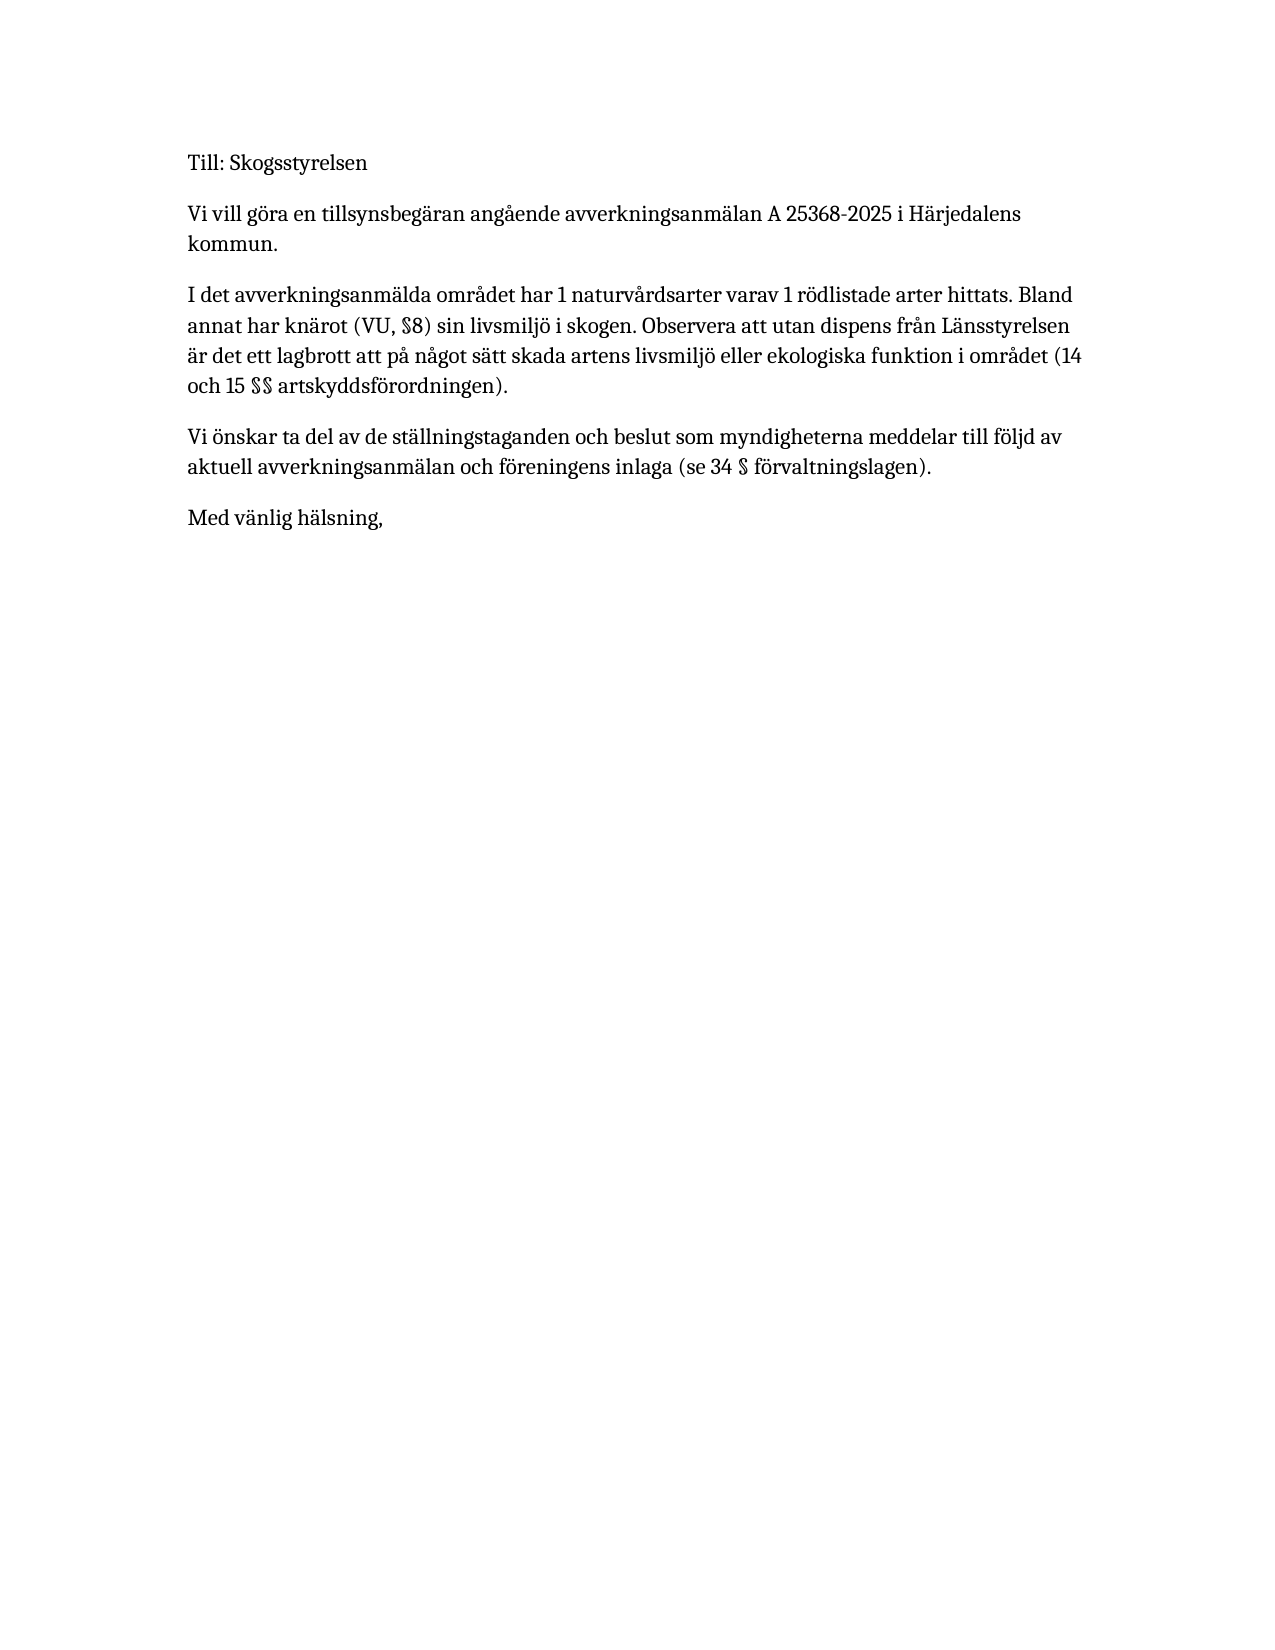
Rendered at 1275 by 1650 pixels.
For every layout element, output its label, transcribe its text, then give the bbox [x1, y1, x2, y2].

text Vi önskar ta del av de ställningstaganden och beslut som myndigheterna meddelar till följd av aktuell avverkningsanmälan och föreningens inlaga (se 34 § förvaltningslagen). [187, 424, 1087, 481]
text I det avverkningsanmälda området har 1 naturvårdsarter varav 1 rödlistade arter hittats. Bland annat har knärot (VU, §8) sin livsmiljö i skogen. Observera att utan dispens från Länsstyrelsen är det ett lagbrott att på något sätt skada artens livsmiljö eller ekologiska funktion i området (14 och 15 §§ artskyddsförordningen). [187, 282, 1087, 399]
text Vi vill göra en tillsynsbegäran angående avverkningsanmälan A 25368-2025 i Härjedalens kommun. [187, 201, 1087, 258]
text Till: Skogsstyrelsen [187, 150, 1087, 176]
text Med vänlig hälsning, [187, 505, 1087, 562]
